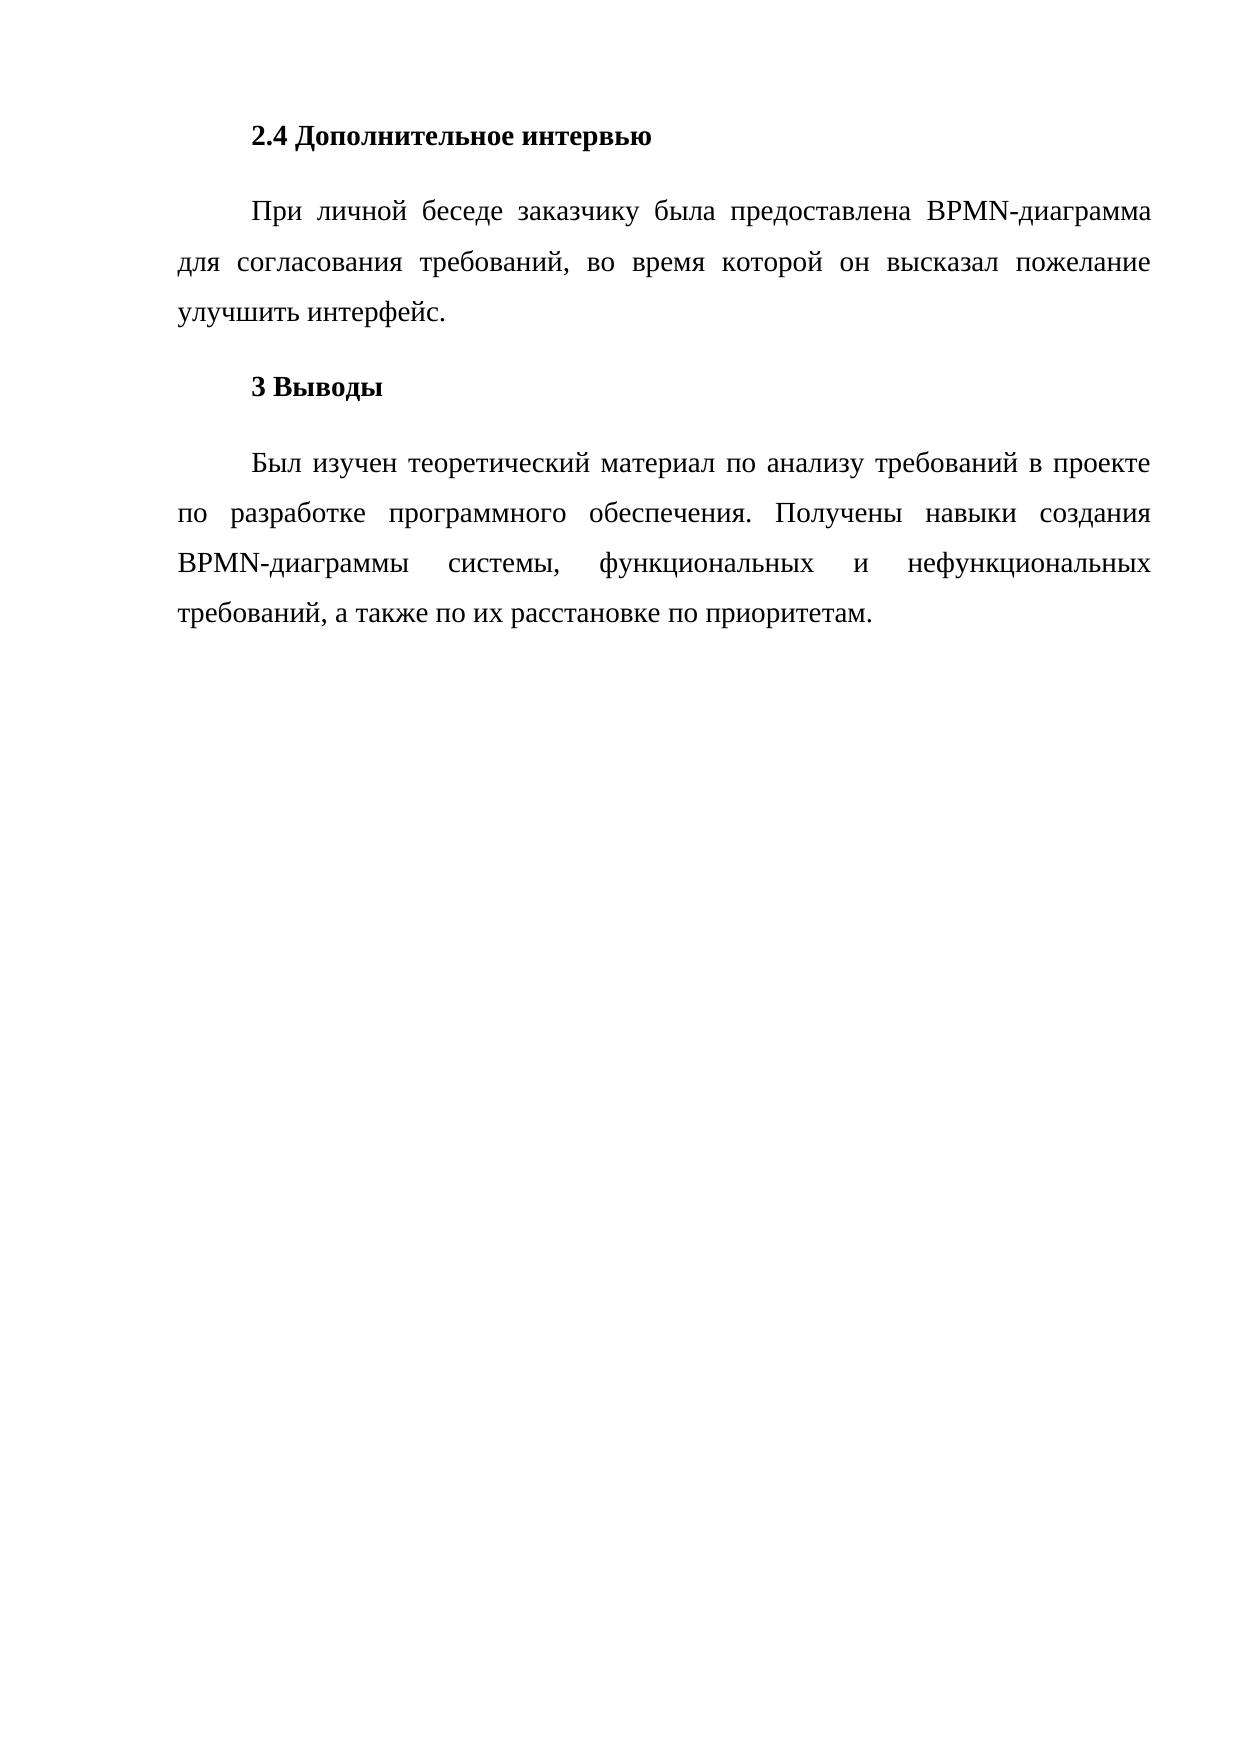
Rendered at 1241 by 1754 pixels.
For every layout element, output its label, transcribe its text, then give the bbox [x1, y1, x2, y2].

subtitle Дополнительное интервью [251, 118, 1152, 152]
subtitle Выводы [251, 369, 1152, 403]
text Был изучен теоретический материал по анализу требований в проекте по разработке программного обеспечения. Получены навыки создания BPMN-диаграммы системы, функциональных и нефункциональных требований, а также по их расстановке по приоритетам. [177, 445, 1152, 629]
text При личной беседе заказчику была предоставлена BPMN-диаграмма для согласования требований, во время которой он высказал пожелание улучшить интерфейс. [177, 193, 1152, 328]
